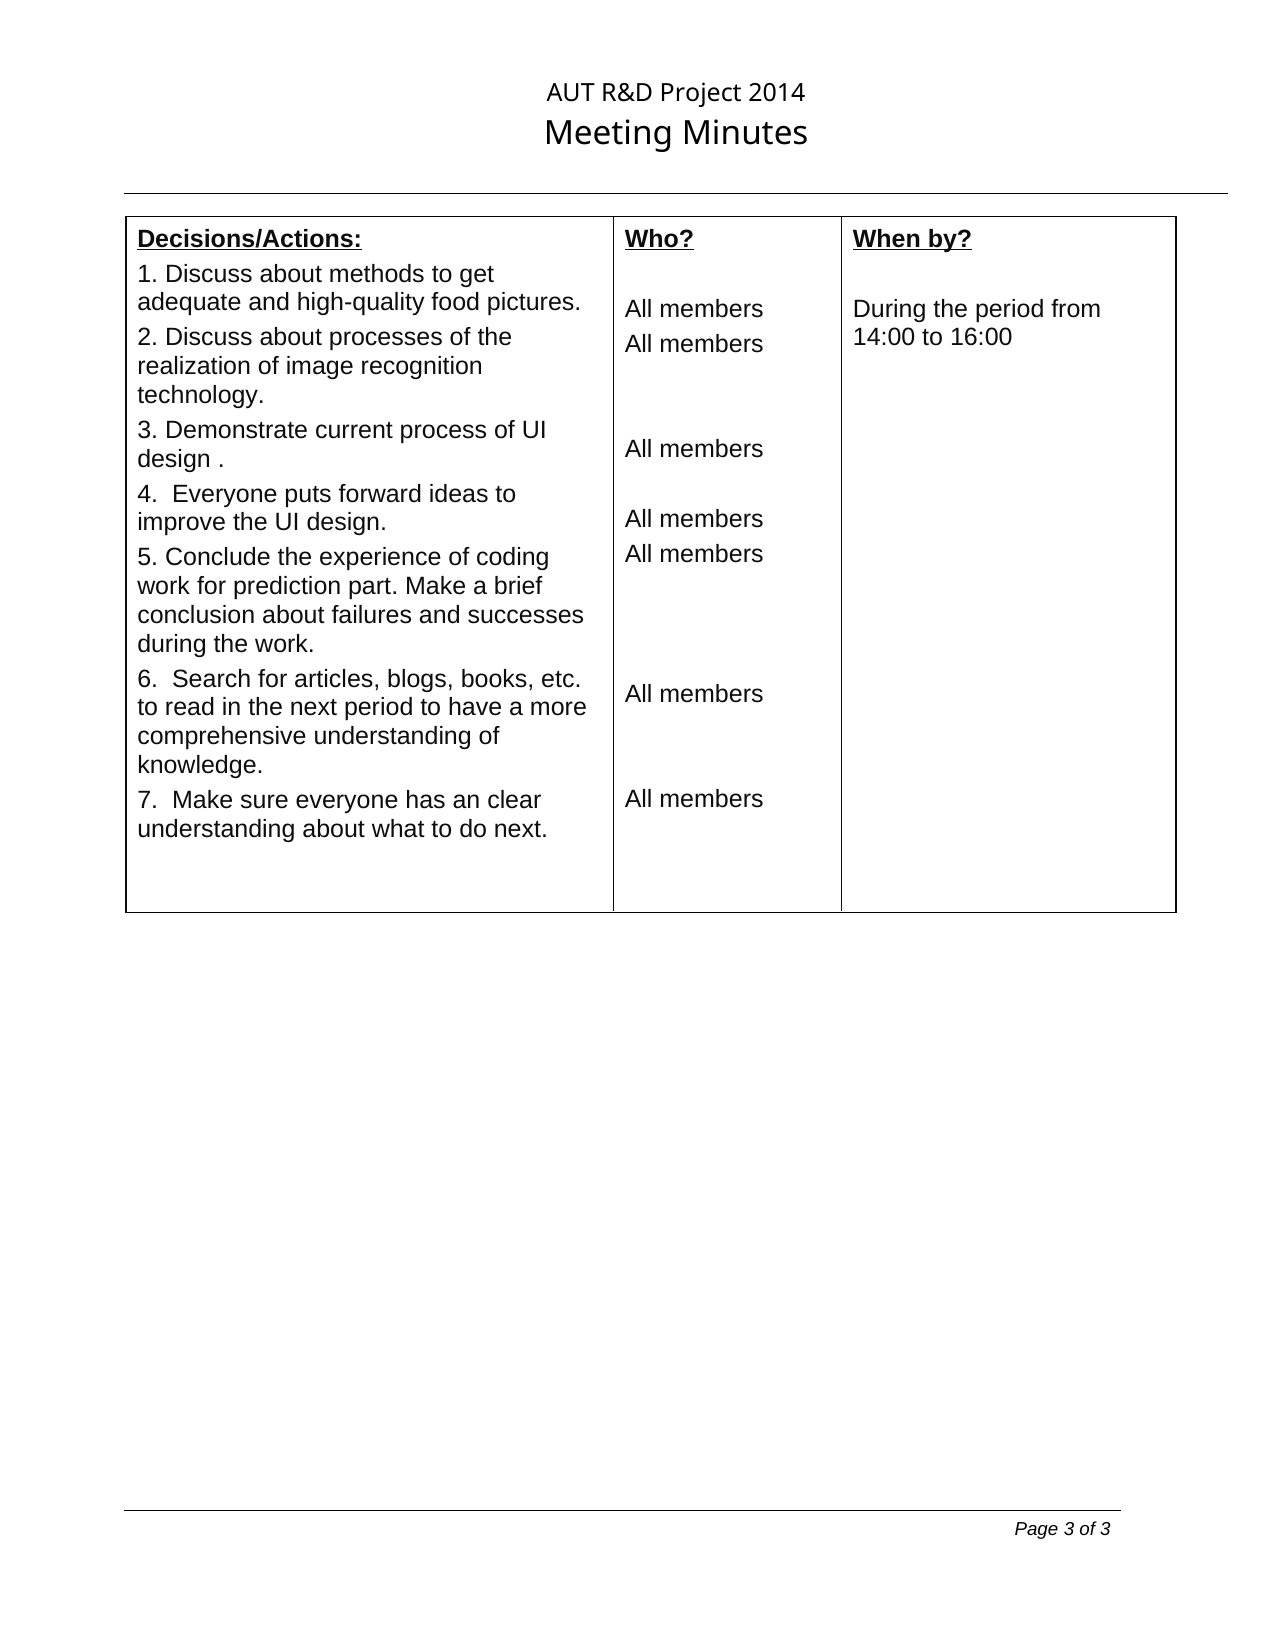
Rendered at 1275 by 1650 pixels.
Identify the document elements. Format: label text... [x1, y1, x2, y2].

table_header Who? All members All members All members All members All members All members All members [614, 217, 841, 911]
table_header Decisions/Actions: Discuss about methods to get adequate and high-quality food pictures. Discuss about processes of the realization of image recognition technology. Demonstrate current process of UI design . Everyone puts forward ideas to improve the UI design. Conclude the experience of coding work for prediction part. Make a brief conclusion about failures and successes during the work. Search for articles, blogs, books, etc. to read in the next period to have a more comprehensive understanding of knowledge. Make sure everyone has an clear understanding about what to do next. [127, 217, 613, 911]
table_header When by? During the period from 14:00 to 16:00 [842, 217, 1175, 911]
